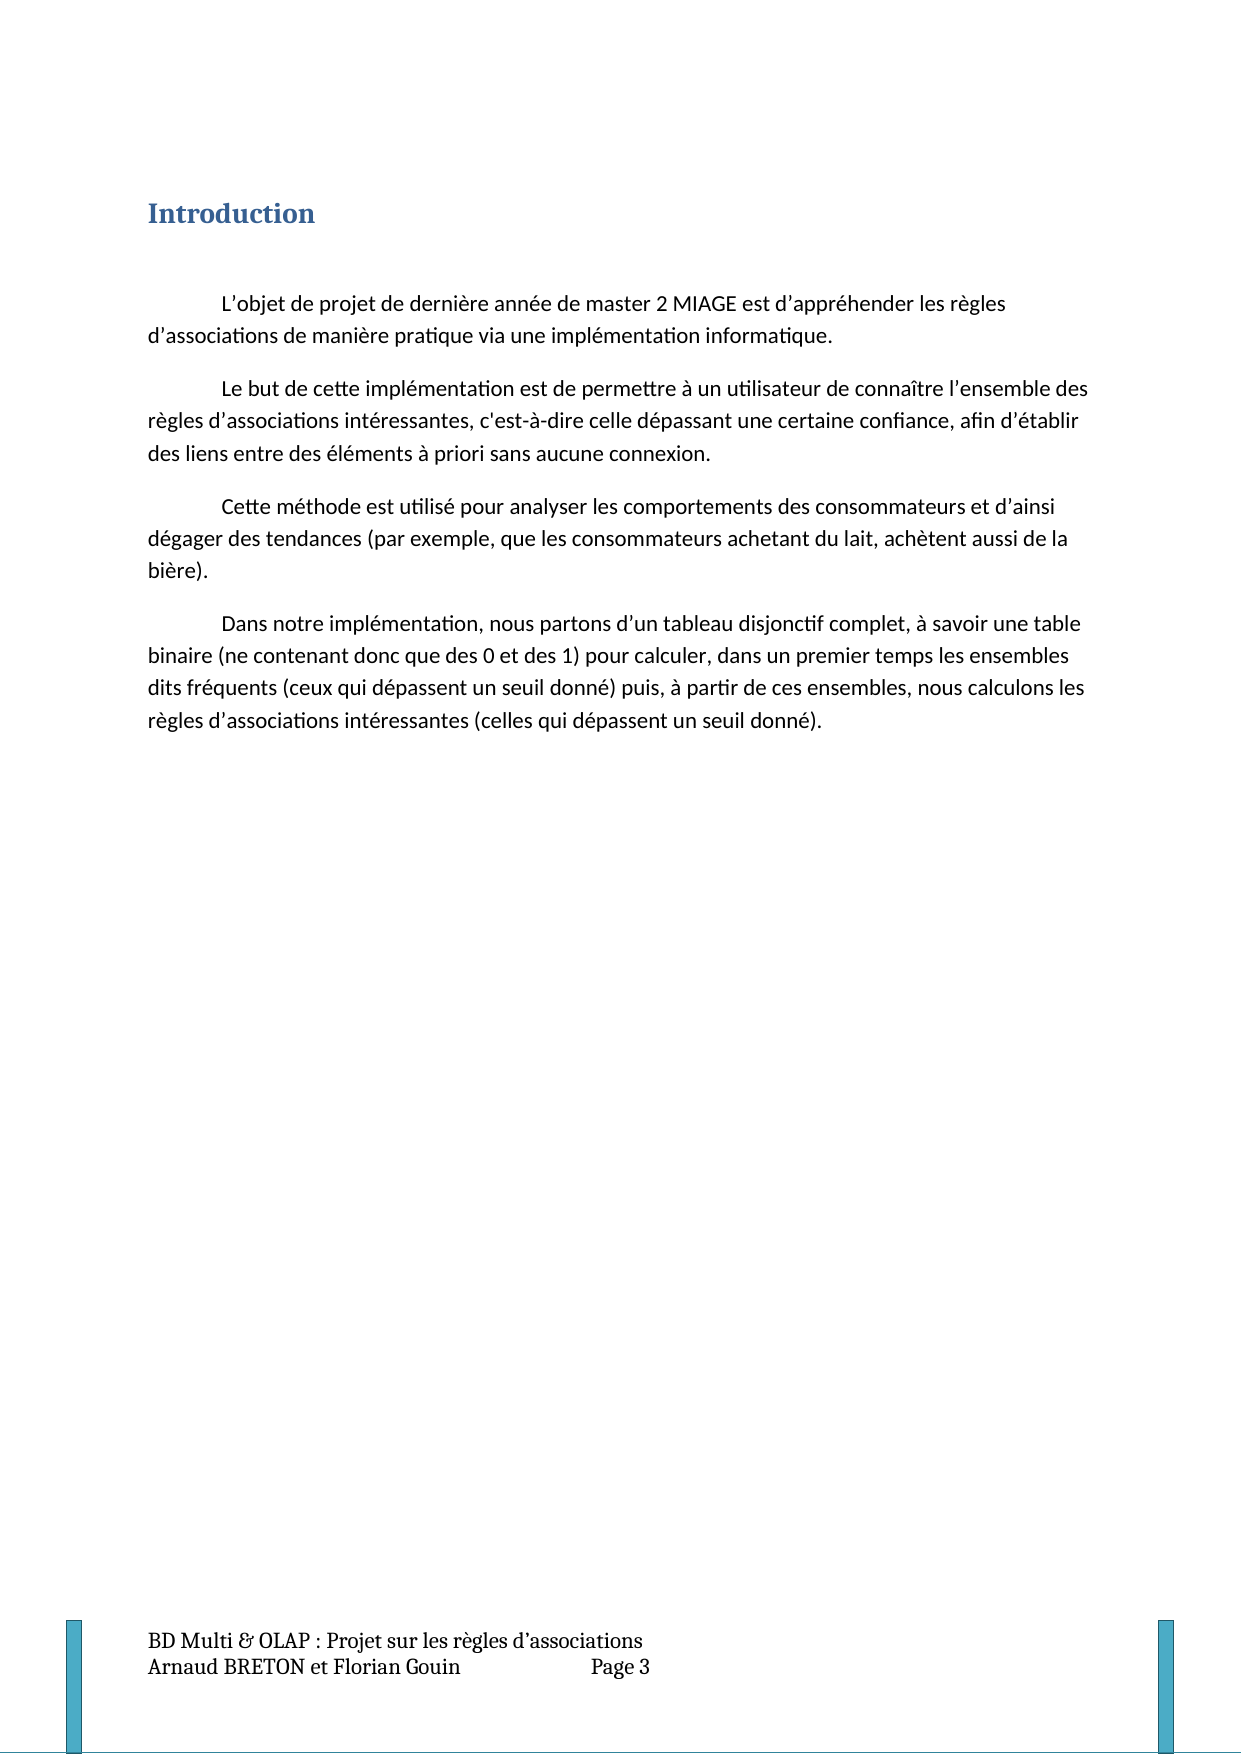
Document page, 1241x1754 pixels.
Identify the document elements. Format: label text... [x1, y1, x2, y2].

text Dans notre implémentation, nous partons d’un tableau disjonctif complet, à savoir une table binaire (ne contenant donc que des 0 et des 1) pour calculer, dans un premier temps les ensembles dits fréquents (ceux qui dépassent un seuil donné) puis, à partir de ces ensembles, nous calculons les règles d’associations intéressantes (celles qui dépassent un seuil donné). [148, 609, 1093, 734]
subtitle Introduction [148, 198, 1093, 231]
text Cette méthode est utilisé pour analyser les comportements des consommateurs et d’ainsi dégager des tendances (par exemple, que les consommateurs achetant du lait, achètent aussi de la bière). [148, 492, 1093, 584]
text L’objet de projet de dernière année de master 2 MIAGE est d’appréhender les règles d’associations de manière pratique via une implémentation informatique. [148, 289, 1093, 349]
text Le but de cette implémentation est de permettre à un utilisateur de connaître l’ensemble des règles d’associations intéressantes, c'est-à-dire celle dépassant une certaine confiance, afin d’établir des liens entre des éléments à priori sans aucune connexion. [148, 374, 1093, 467]
